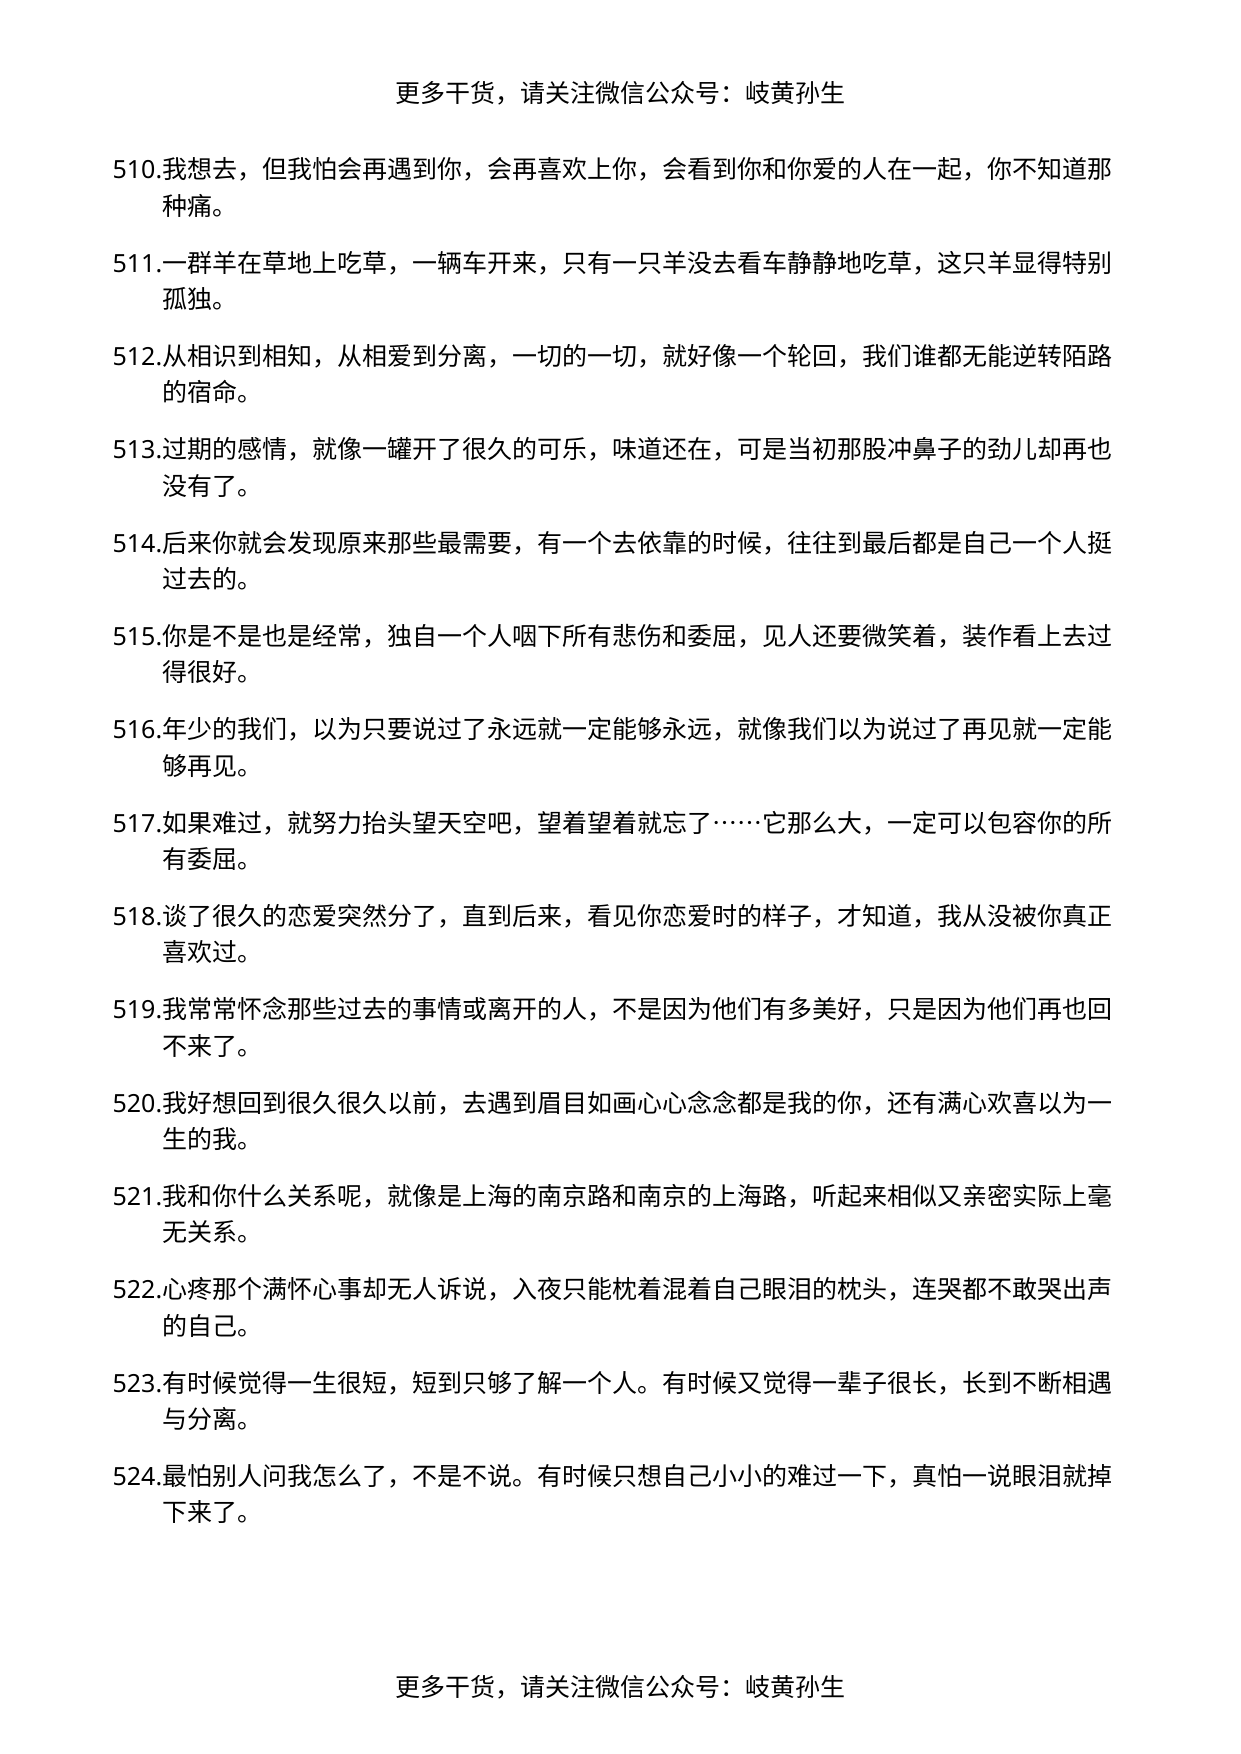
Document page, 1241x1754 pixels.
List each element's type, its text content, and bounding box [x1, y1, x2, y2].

list 我好想回到很久很久以前，去遇到眉目如画心心念念都是我的你，还有满心欢喜以为一生的我。 [112, 1083, 1128, 1156]
list 我想去，但我怕会再遇到你，会再喜欢上你，会看到你和你爱的人在一起，你不知道那种痛。 [112, 150, 1128, 222]
list 一群羊在草地上吃草，一辆车开来，只有一只羊没去看车静静地吃草，这只羊显得特别孤独。 [112, 243, 1128, 316]
list 过期的感情，就像一罐开了很久的可乐，味道还在，可是当初那股冲鼻子的劲儿却再也没有了。 [112, 430, 1128, 502]
list 如果难过，就努力抬头望天空吧，望着望着就忘了……它那么大，一定可以包容你的所有委屈。 [112, 803, 1128, 876]
list 从相识到相知，从相爱到分离，一切的一切，就好像一个轮回，我们谁都无能逆转陌路的宿命。 [112, 337, 1128, 409]
list 心疼那个满怀心事却无人诉说，入夜只能枕着混着自己眼泪的枕头，连哭都不敢哭出声的自己。 [112, 1270, 1128, 1342]
list 有时候觉得一生很短，短到只够了解一个人。有时候又觉得一辈子很长，长到不断相遇与分离。 [112, 1363, 1128, 1436]
list 最怕别人问我怎么了，不是不说。有时候只想自己小小的难过一下，真怕一说眼泪就掉下来了。 [112, 1457, 1128, 1529]
list 我常常怀念那些过去的事情或离开的人，不是因为他们有多美好，只是因为他们再也回不来了。 [112, 990, 1128, 1062]
list 后来你就会发现原来那些最需要，有一个去依靠的时候，往往到最后都是自己一个人挺过去的。 [112, 523, 1128, 596]
list 我和你什么关系呢，就像是上海的南京路和南京的上海路，听起来相似又亲密实际上毫无关系。 [112, 1177, 1128, 1249]
list 你是不是也是经常，独自一个人咽下所有悲伤和委屈，见人还要微笑着，装作看上去过得很好。 [112, 617, 1128, 689]
list 年少的我们，以为只要说过了永远就一定能够永远，就像我们以为说过了再见就一定能够再见。 [112, 710, 1128, 782]
list 谈了很久的恋爱突然分了，直到后来，看见你恋爱时的样子，才知道，我从没被你真正喜欢过。 [112, 897, 1128, 969]
